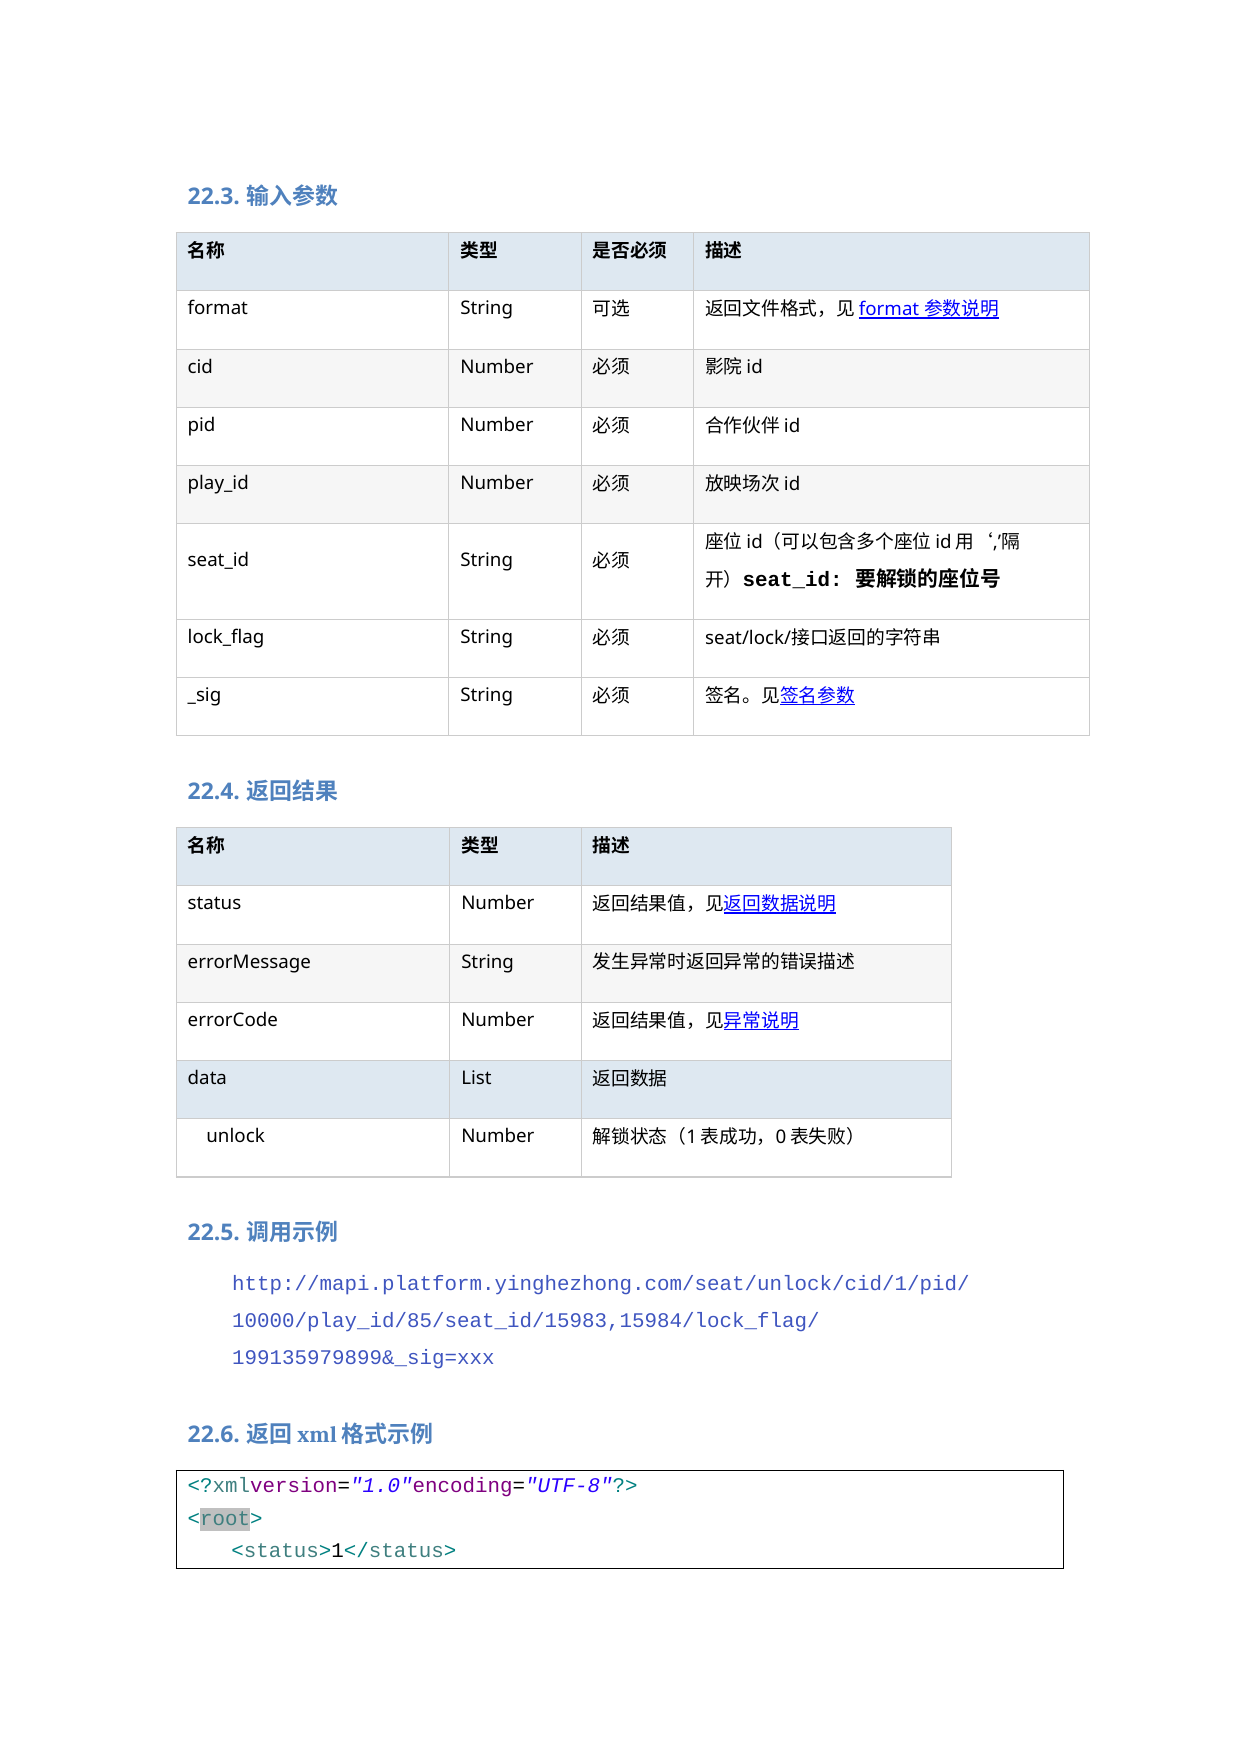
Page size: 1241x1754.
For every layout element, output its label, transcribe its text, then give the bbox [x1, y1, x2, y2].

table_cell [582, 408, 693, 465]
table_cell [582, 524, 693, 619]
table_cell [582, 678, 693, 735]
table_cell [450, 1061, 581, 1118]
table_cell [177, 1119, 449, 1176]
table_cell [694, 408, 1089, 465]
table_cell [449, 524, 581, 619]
subtitle 调用示例 [187, 1198, 1053, 1263]
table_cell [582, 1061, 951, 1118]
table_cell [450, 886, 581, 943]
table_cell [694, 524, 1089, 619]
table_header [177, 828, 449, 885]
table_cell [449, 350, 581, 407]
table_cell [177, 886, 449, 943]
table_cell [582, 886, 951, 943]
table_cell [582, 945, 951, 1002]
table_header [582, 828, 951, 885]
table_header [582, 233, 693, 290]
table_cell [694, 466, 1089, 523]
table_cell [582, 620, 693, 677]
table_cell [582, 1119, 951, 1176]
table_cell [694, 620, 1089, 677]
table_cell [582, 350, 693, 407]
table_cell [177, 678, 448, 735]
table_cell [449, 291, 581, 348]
subtitle 返回xml格式示例 [187, 1400, 1053, 1465]
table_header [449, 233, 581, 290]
subtitle 输入参数 [187, 162, 1053, 227]
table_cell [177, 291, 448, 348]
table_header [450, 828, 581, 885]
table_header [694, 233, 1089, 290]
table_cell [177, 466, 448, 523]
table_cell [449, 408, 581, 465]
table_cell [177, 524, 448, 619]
subtitle 返回结果 [187, 757, 1053, 822]
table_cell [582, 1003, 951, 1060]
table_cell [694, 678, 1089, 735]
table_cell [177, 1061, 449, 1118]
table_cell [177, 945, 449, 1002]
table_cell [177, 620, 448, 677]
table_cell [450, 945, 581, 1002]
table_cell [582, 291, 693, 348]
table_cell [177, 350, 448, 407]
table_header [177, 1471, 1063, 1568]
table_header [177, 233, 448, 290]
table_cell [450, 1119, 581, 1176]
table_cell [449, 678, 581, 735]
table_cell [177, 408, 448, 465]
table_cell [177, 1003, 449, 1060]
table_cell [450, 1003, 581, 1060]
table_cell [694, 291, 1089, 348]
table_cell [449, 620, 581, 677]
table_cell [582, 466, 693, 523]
text http://mapi.platform.yinghezhong.com/seat/unlock/cid/1/pid/10000/play_id/85/seat_id/15983,15984/lock_flag/199135979899&_sig=xxx [232, 1268, 1053, 1375]
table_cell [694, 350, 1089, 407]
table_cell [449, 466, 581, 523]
